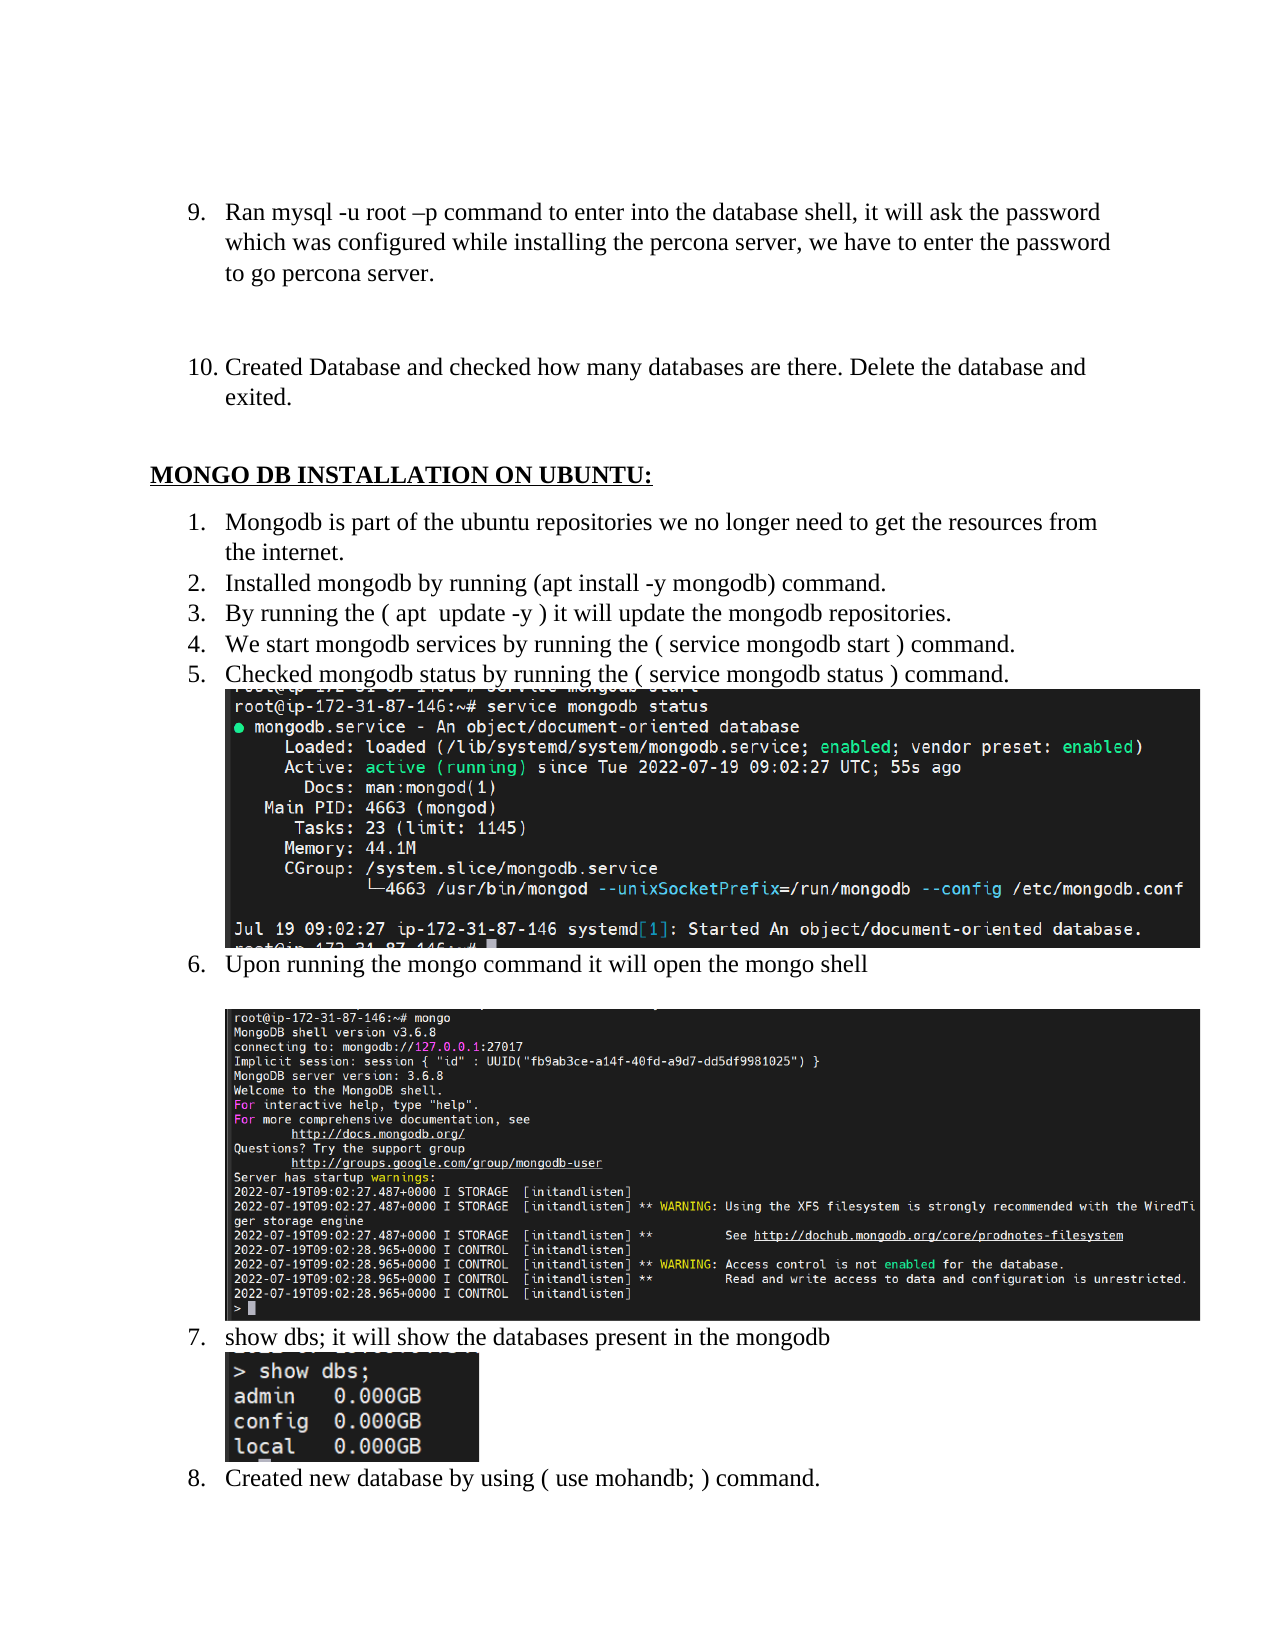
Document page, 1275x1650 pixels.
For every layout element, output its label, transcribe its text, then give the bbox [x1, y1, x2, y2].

list Created Database and checked how many databases are there. Delete the database and exited. [187, 352, 1125, 411]
list Ran mysql -u root –p command to enter into the database shell, it will ask the password which was configured while installing the percona server, we have to enter the password to go percona server. [187, 197, 1125, 287]
list Installed mongodb by running (apt install -y mongodb) command. [187, 568, 1125, 597]
list Created new database by using ( use mohandb; ) command. [187, 1463, 1125, 1492]
list We start mongodb services by running the ( service mongodb start ) command. [187, 629, 1125, 657]
picture [225, 689, 1200, 948]
list Checked mongodb status by running the ( service mongodb status ) command. [187, 659, 1125, 688]
picture [225, 1009, 1200, 1321]
list By running the ( apt update -y ) it will update the mongodb repositories. [187, 598, 1125, 627]
text MONGO DB INSTALLATION ON UBUNTU: [150, 460, 1125, 489]
list Mongodb is part of the ubuntu repositories we no longer need to get the resources from the internet. [187, 507, 1125, 566]
picture [225, 1352, 480, 1462]
list Upon running the mongo command it will open the mongo shell [187, 949, 1125, 1008]
list show dbs; it will show the databases present in the mongodb [187, 1322, 1125, 1351]
